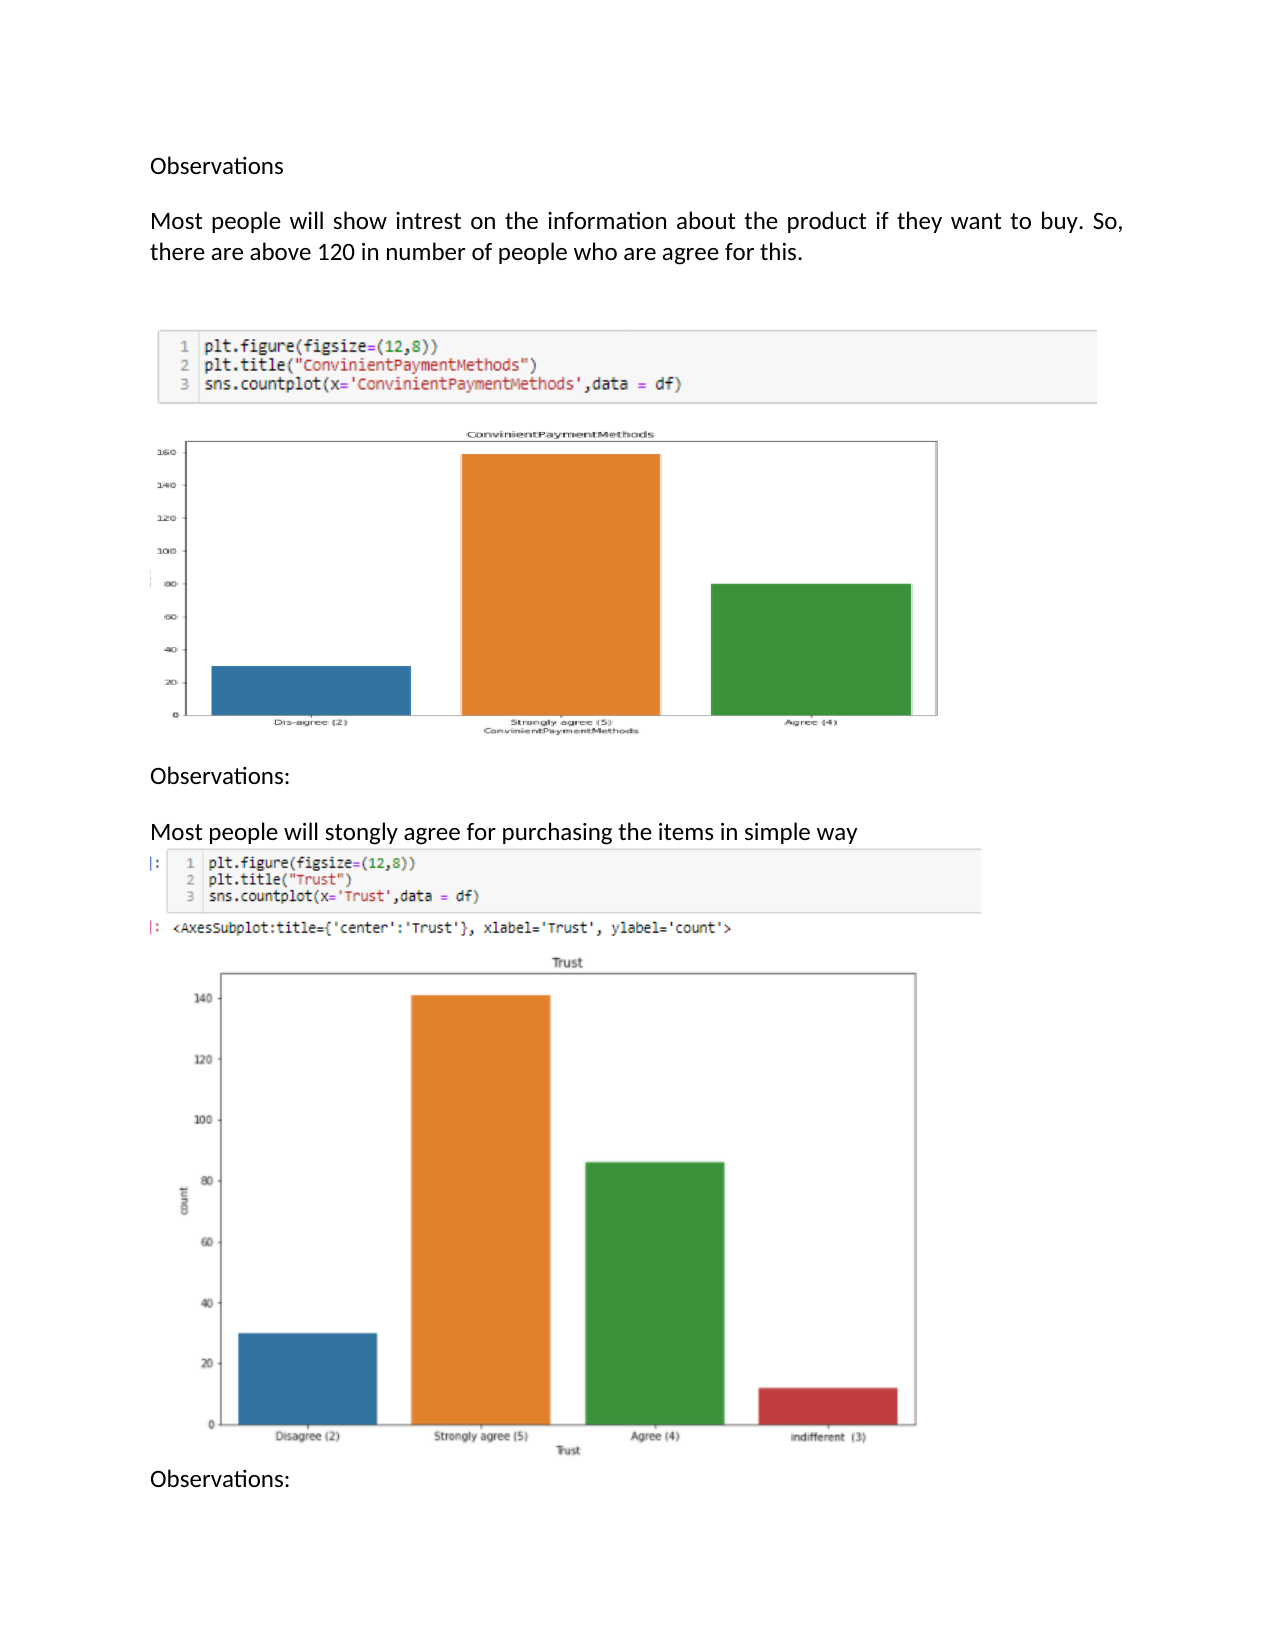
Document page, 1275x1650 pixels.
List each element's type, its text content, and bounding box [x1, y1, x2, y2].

text Observations [150, 150, 1125, 181]
picture [150, 846, 982, 1464]
text Most people will show intrest on the information about the product if they want to buy. So, there are above 120 in number of people who are agree for this. [150, 206, 1125, 267]
text Observations: [150, 760, 1125, 791]
picture [150, 422, 1075, 742]
picture [150, 316, 1097, 404]
text Observations: [150, 1463, 1125, 1494]
